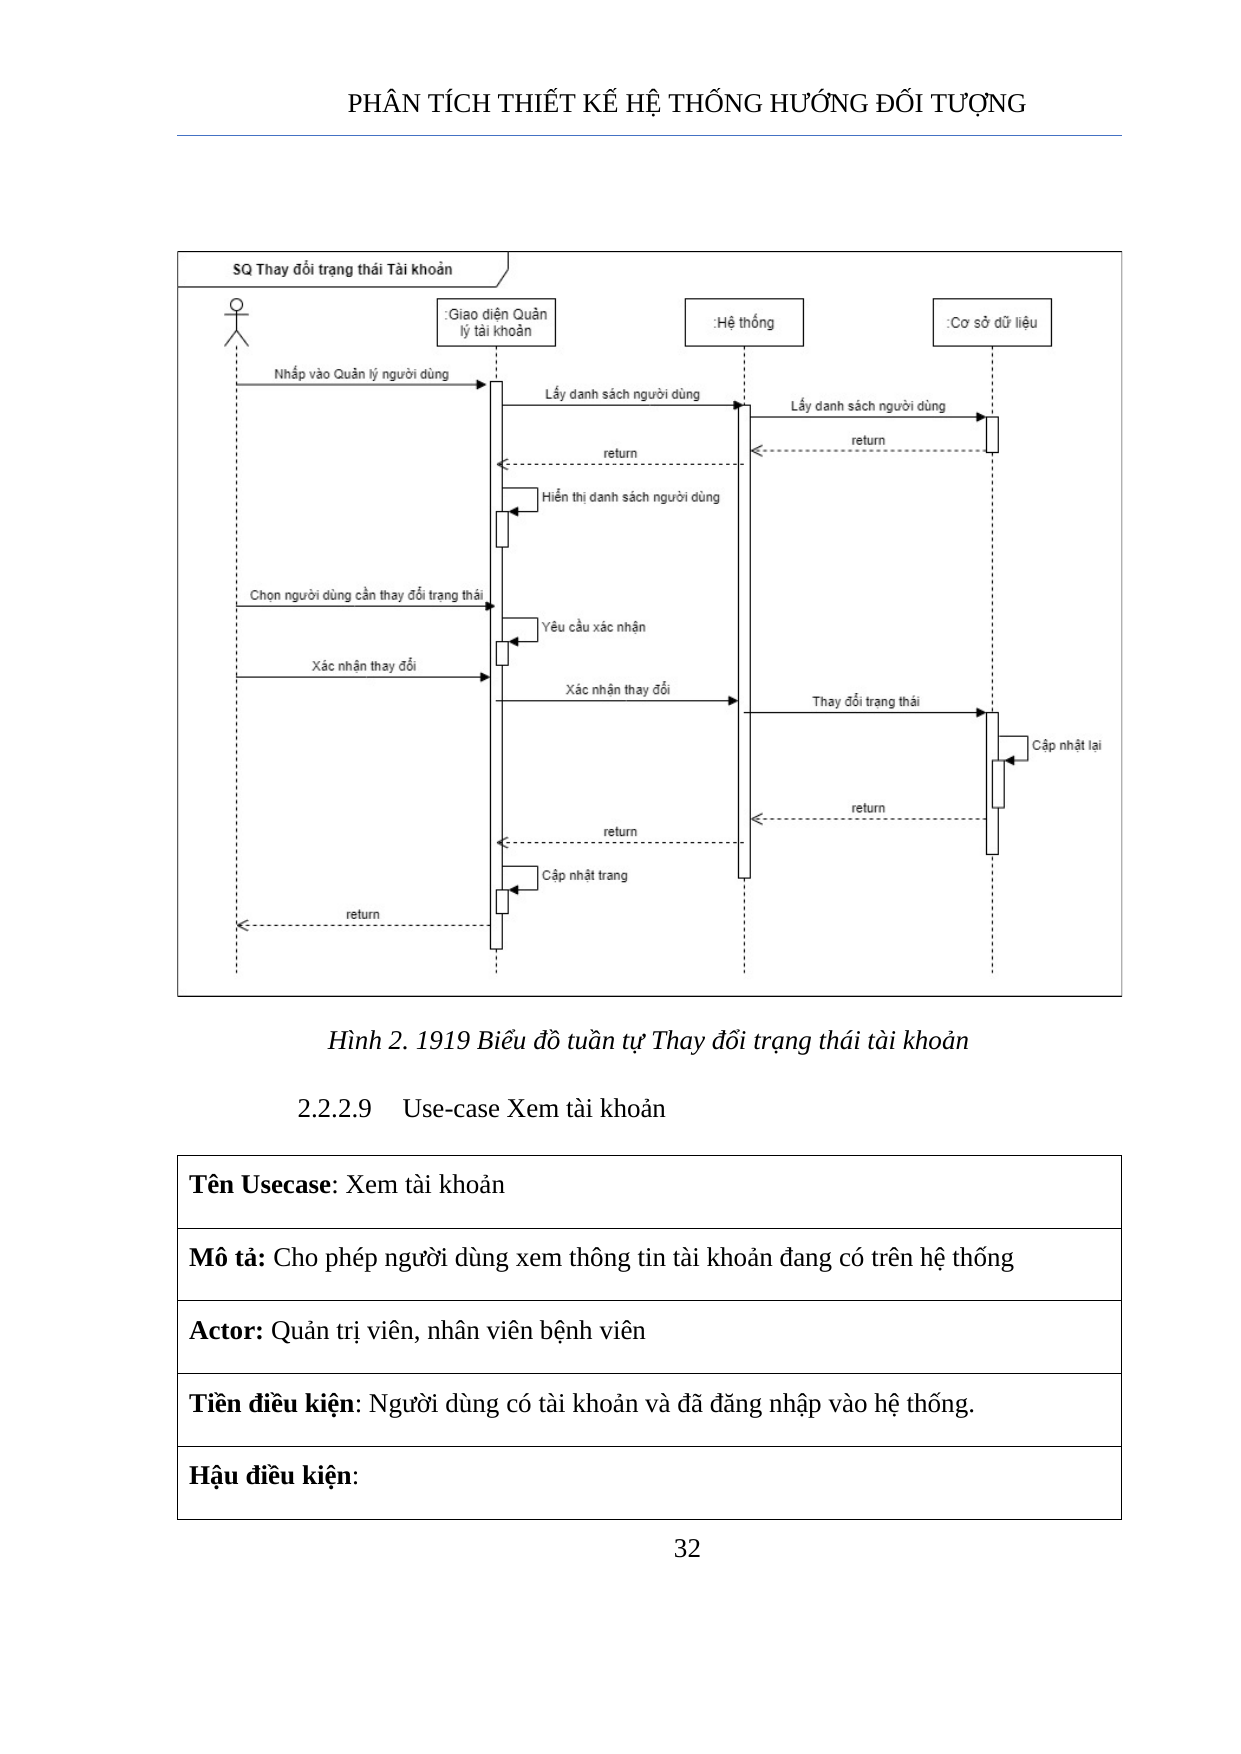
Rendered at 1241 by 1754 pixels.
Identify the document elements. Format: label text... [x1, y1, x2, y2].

table_cell Hậu điều kiện: [178, 1447, 1121, 1518]
table_header Tên Usecase: Xem tài khoản [178, 1156, 1121, 1228]
picture [177, 251, 1123, 997]
text Hình 2. 19 Biểu đồ tuần tự Thay đổi trạng thái tài khoản [177, 1024, 1122, 1055]
list Use-case Xem tài khoản [297, 1092, 1122, 1123]
table_cell Tiền điều kiện: Người dùng có tài khoản và đã đăng nhập vào hệ thống. [178, 1374, 1121, 1446]
table_cell Mô tả: Cho phép người dùng xem thông tin tài khoản đang có trên hệ thống [178, 1229, 1121, 1300]
table_cell Actor: Quản trị viên, nhân viên bệnh viên [178, 1301, 1121, 1373]
